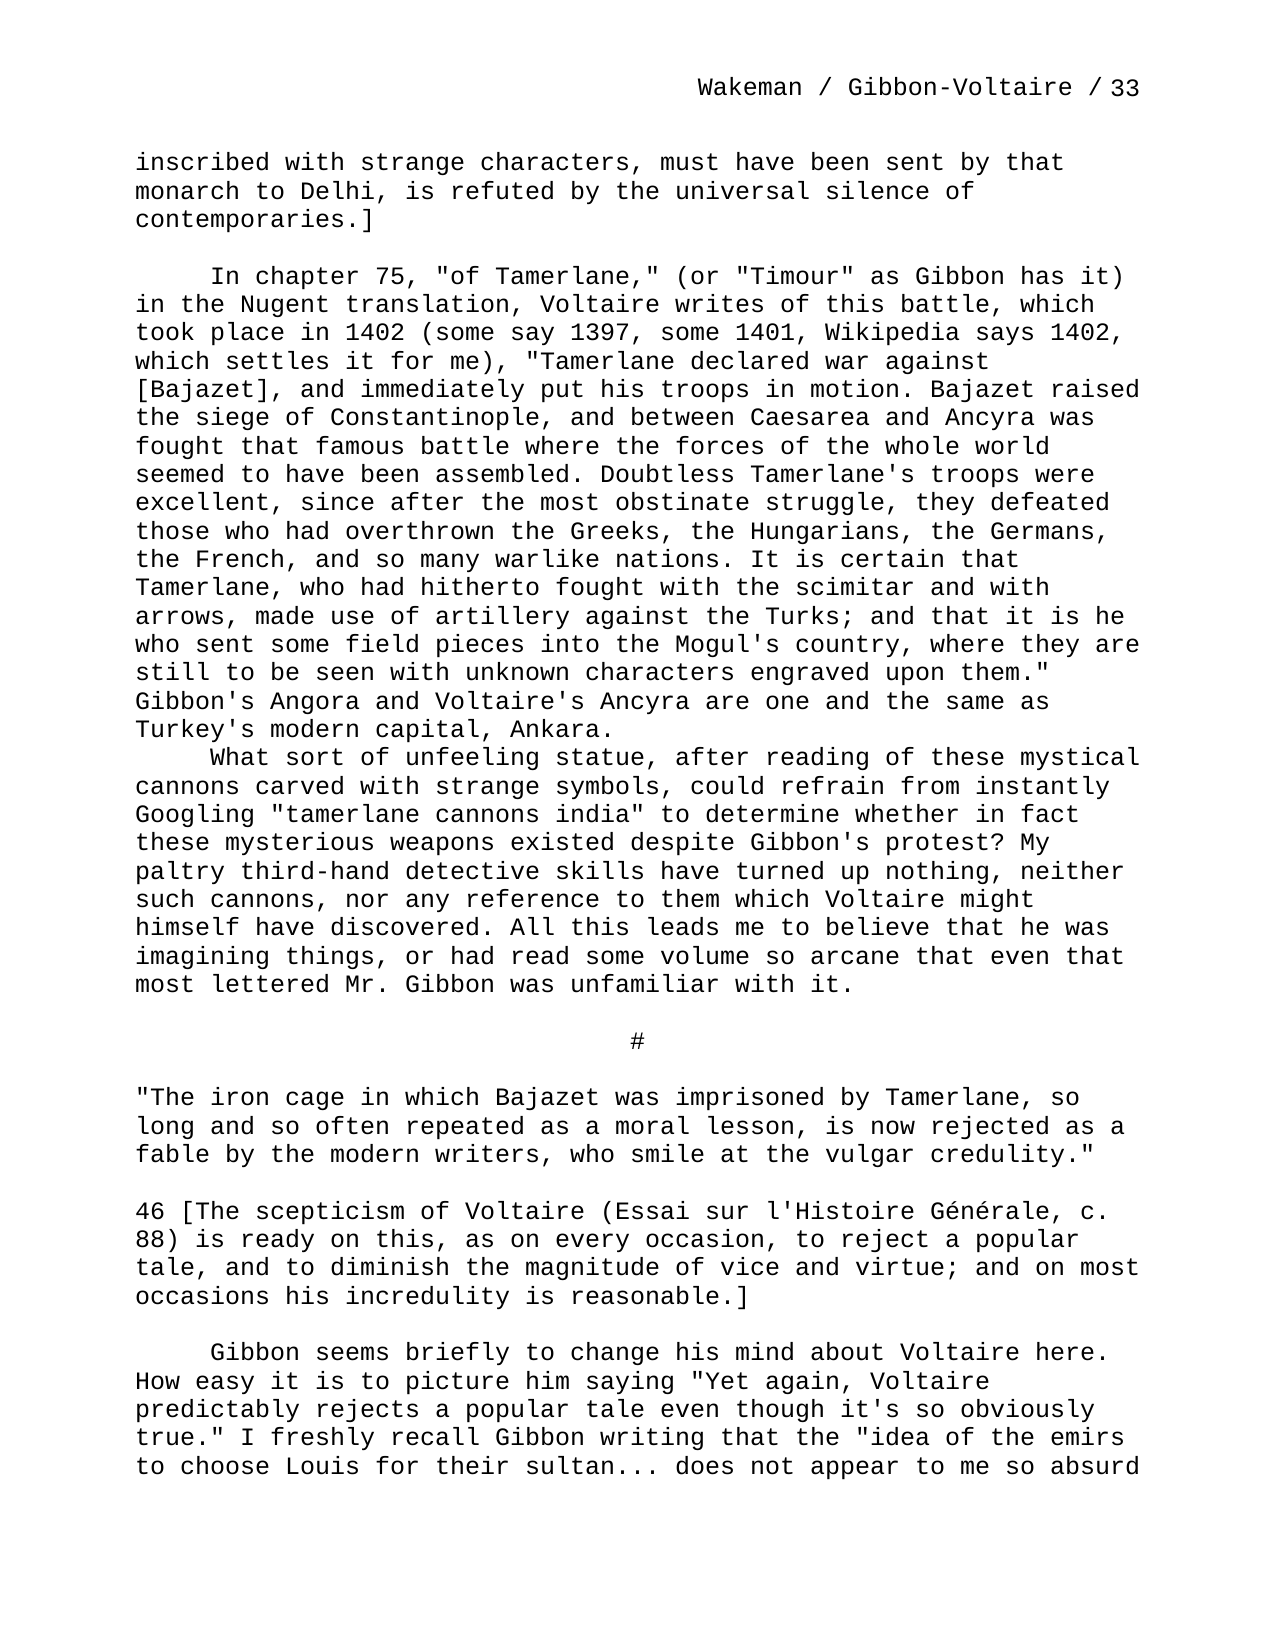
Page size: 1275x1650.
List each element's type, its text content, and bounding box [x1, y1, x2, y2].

text In chapter 75, "of Tamerlane," (or "Timour" as Gibbon has it) in the Nugent translation, Voltaire writes of this battle, which took place in 1402 (some say 1397, some 1401, Wikipedia says 1402, which settles it for me), "Tamerlane declared war against [Bajazet], and immediately put his troops in motion. Bajazet raised the siege of , and between and was fought that famous battle where the forces of the whole world seemed to have been assembled. Doubtless Tamerlane's troops were excellent, since after the most obstinate struggle, they defeated those who had overthrown the Greeks, the Hungarians, the Germans, the French, and so many warlike nations. It is certain that Tamerlane, who had hitherto fought with the scimitar and with arrows, made use of artillery against the Turks; and that it is he who sent some field pieces into the Mogul's country, where they are still to be seen with unknown characters engraved upon them." Gibbon's and Voltaire's are one and the same as 's modern capital, . [135, 263, 1140, 745]
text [135, 1340, 1140, 1482]
text What sort of unfeeling statue, after reading of these mystical cannons carved with strange symbols, could refrain from instantly Googling "tamerlane cannons india" to determine whether in fact these mysterious weapons existed despite Gibbon's protest? My paltry third-hand detective skills have turned up nothing, neither such cannons, nor any reference to them which Voltaire might himself have discovered. All this leads me to believe that he was imagining things, or had read some volume so arcane that even that most lettered Mr. Gibbon was unfamiliar with it. [135, 745, 1140, 1000]
text 46 [The scepticism of Voltaire (Essai sur l'Histoire Générale, c. 88) is ready on this, as on every occasion, to reject a popular tale, and to diminish the magnitude of vice and virtue; and on most occasions his incredulity is reasonable.] [135, 1198, 1140, 1312]
text "The iron cage in which Bajazet was imprisoned by Tamerlane, so long and so often repeated as a moral lesson, is now rejected as a fable by the modern writers, who smile at the vulgar credulity." [135, 1085, 1140, 1170]
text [135, 150, 1140, 235]
text # [135, 1028, 1140, 1057]
